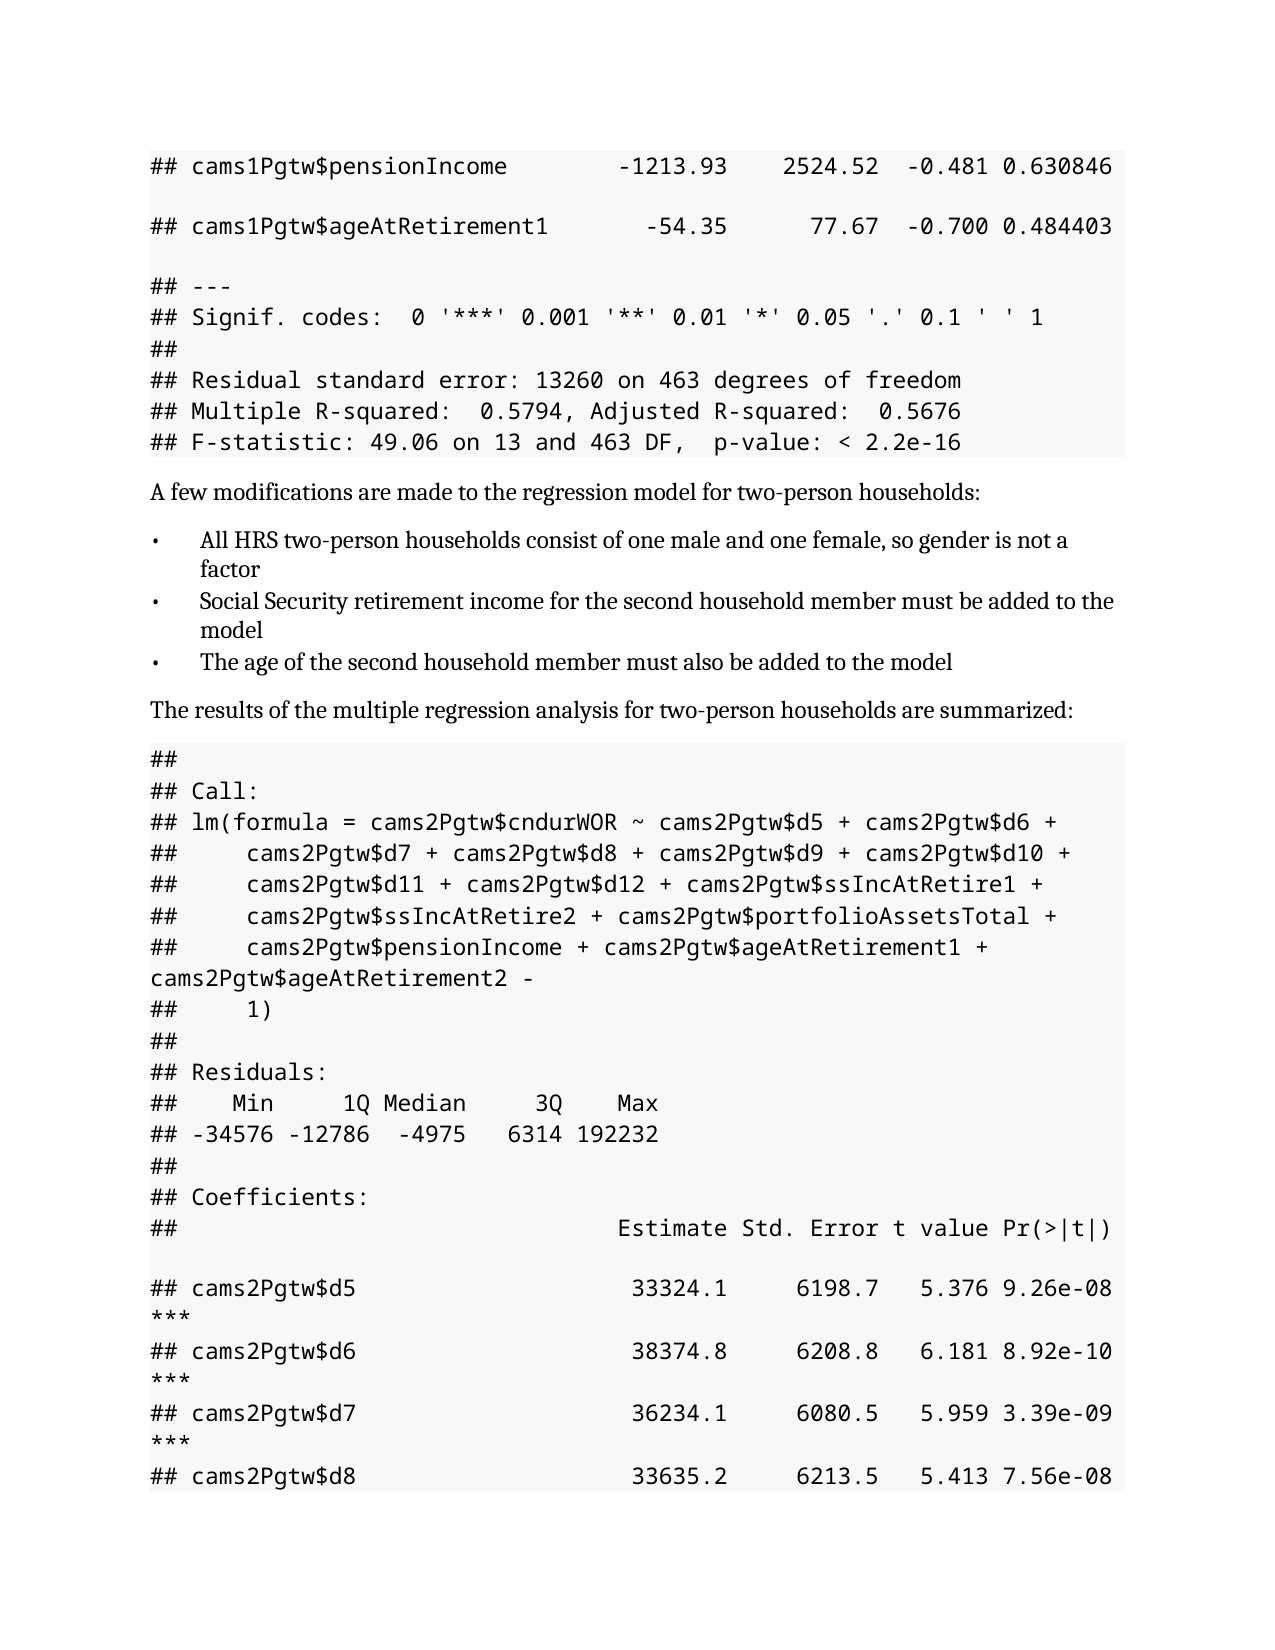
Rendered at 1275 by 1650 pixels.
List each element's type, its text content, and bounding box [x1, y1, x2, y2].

list The age of the second household member must also be added to the model [150, 648, 1125, 677]
list All HRS two-person households consist of one male and one female, so gender is not a factor [150, 526, 1125, 583]
list Social Security retirement income for the second household member must be added to the model [150, 587, 1125, 644]
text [150, 743, 1125, 1491]
text A few modifications are made to the regression model for two-person households: [150, 478, 1125, 507]
text The results of the multiple regression analysis for two-person households are summarized: [150, 696, 1125, 724]
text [150, 150, 1125, 457]
